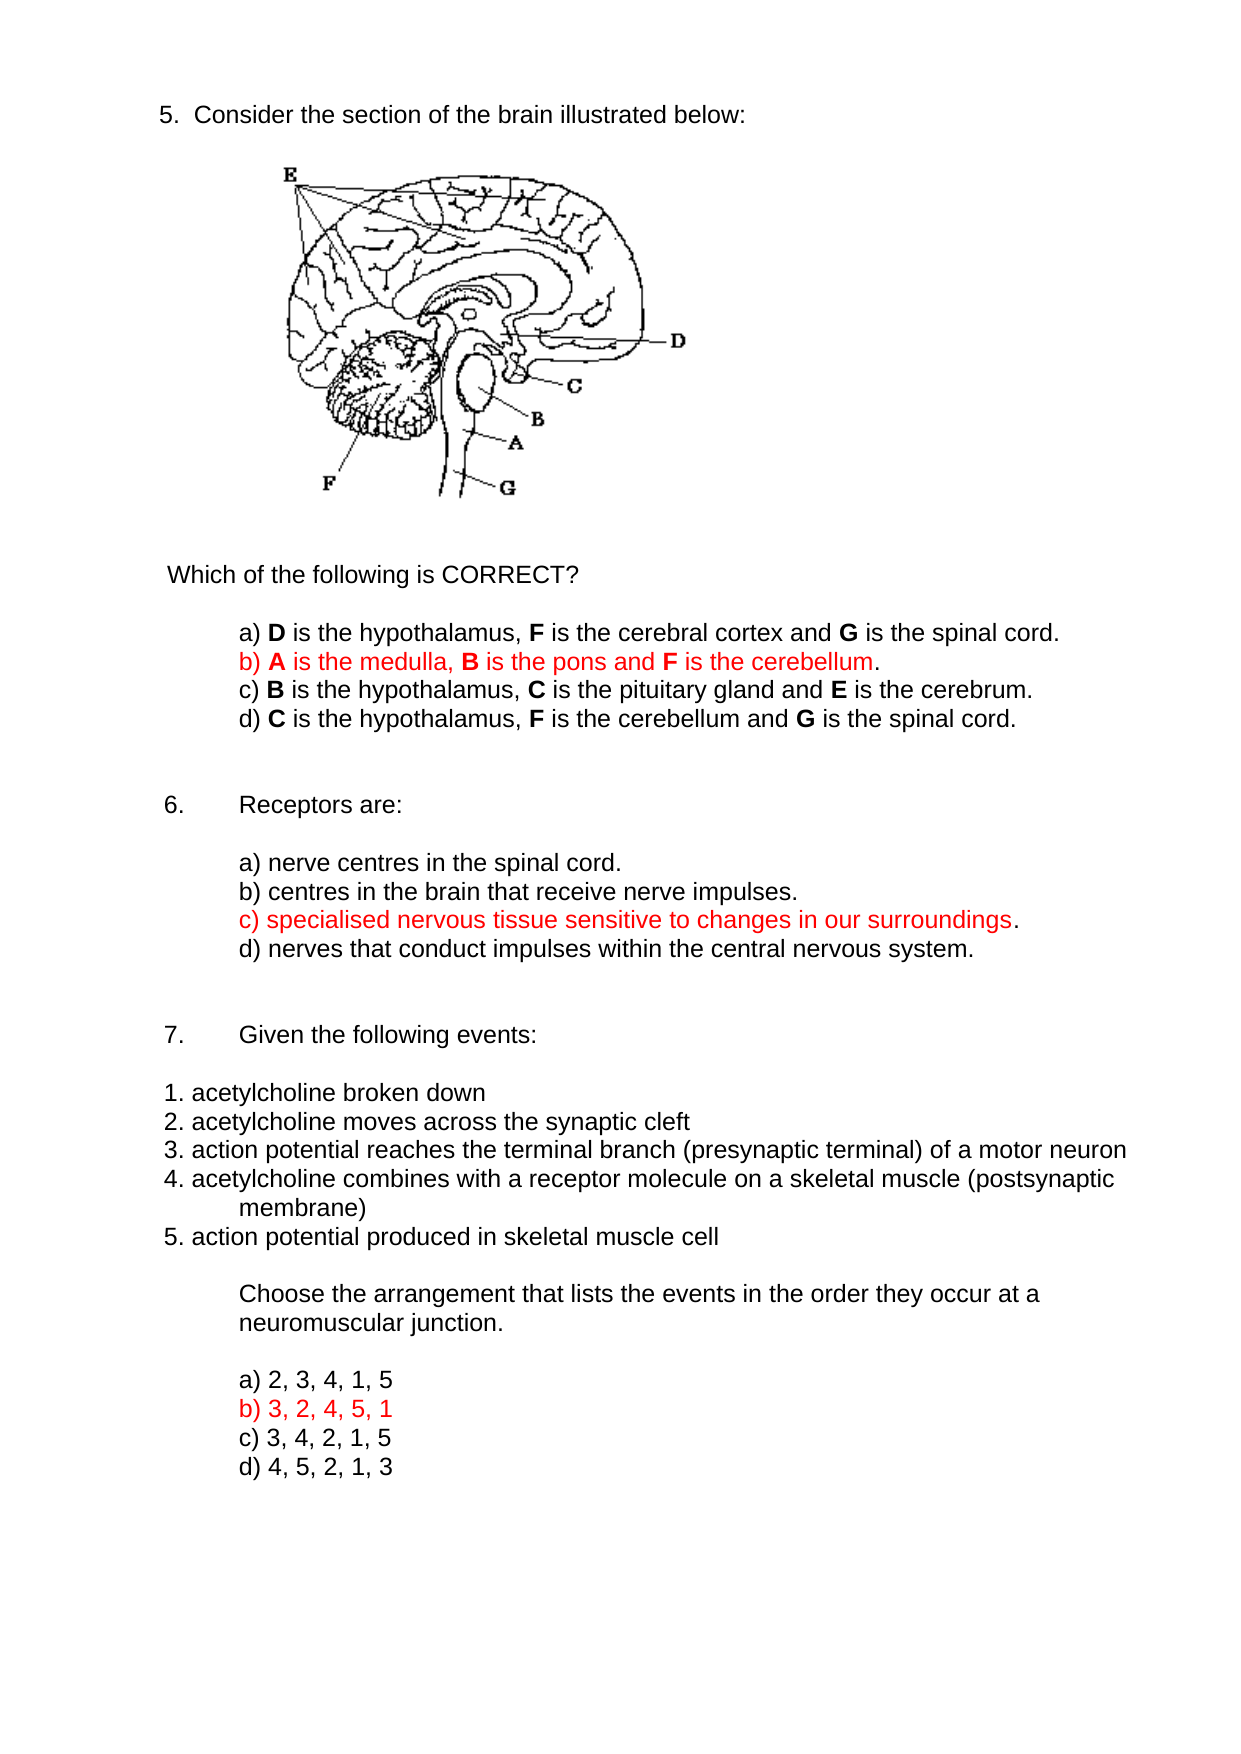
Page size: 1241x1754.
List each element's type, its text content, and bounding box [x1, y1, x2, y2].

text c) specialised nervous tissue sensitive to changes in our surroundings. [239, 905, 1152, 934]
table_cell d) C is the hypothalamus, F is the cerebellum and G is the spinal cord. [235, 704, 1173, 762]
text 3. action potential reaches the terminal branch (presynaptic terminal) of a motor neuron [164, 1135, 1152, 1164]
text b) centres in the brain that receive nerve impulses. [239, 877, 1152, 905]
text 5. action potential produced in skeletal muscle cell [164, 1222, 1152, 1250]
text 1. acetylcholine broken down [164, 1078, 1152, 1107]
text c) 3, 4, 2, 1, 5 [239, 1423, 1152, 1452]
table_header 5. Consider the section of the brain illustrated below: Which of the following is CORRECT? [89, 100, 1063, 618]
text 6. Receptors are: [89, 790, 1152, 819]
text d) 4, 5, 2, 1, 3 [239, 1452, 1152, 1480]
text Choose the arrangement that lists the events in the order they occur at a neuromuscular junction. [239, 1279, 1152, 1337]
table_cell a) D is the hypothalamus, F is the cerebral cortex and G is the spinal cord. [235, 618, 1173, 647]
text 4. acetylcholine combines with a receptor molecule on a skeletal muscle (postsynaptic membrane) [164, 1164, 1152, 1222]
text 7. Given the following events: [89, 1020, 1152, 1049]
text a) 2, 3, 4, 1, 5 [239, 1365, 1152, 1394]
text b) 3, 2, 4, 5, 1 [239, 1394, 1152, 1423]
text a) nerve centres in the spinal cord. [239, 848, 1152, 877]
text d) nerves that conduct impulses within the central nervous system. [239, 934, 1152, 963]
text 2. acetylcholine moves across the synaptic cleft [164, 1107, 1152, 1135]
table_cell b) A is the medulla, B is the pons and F is the cerebellum. [235, 647, 1173, 675]
table_cell c) B is the hypothalamus, C is the pituitary gland and E is the cerebrum. [235, 675, 1173, 704]
